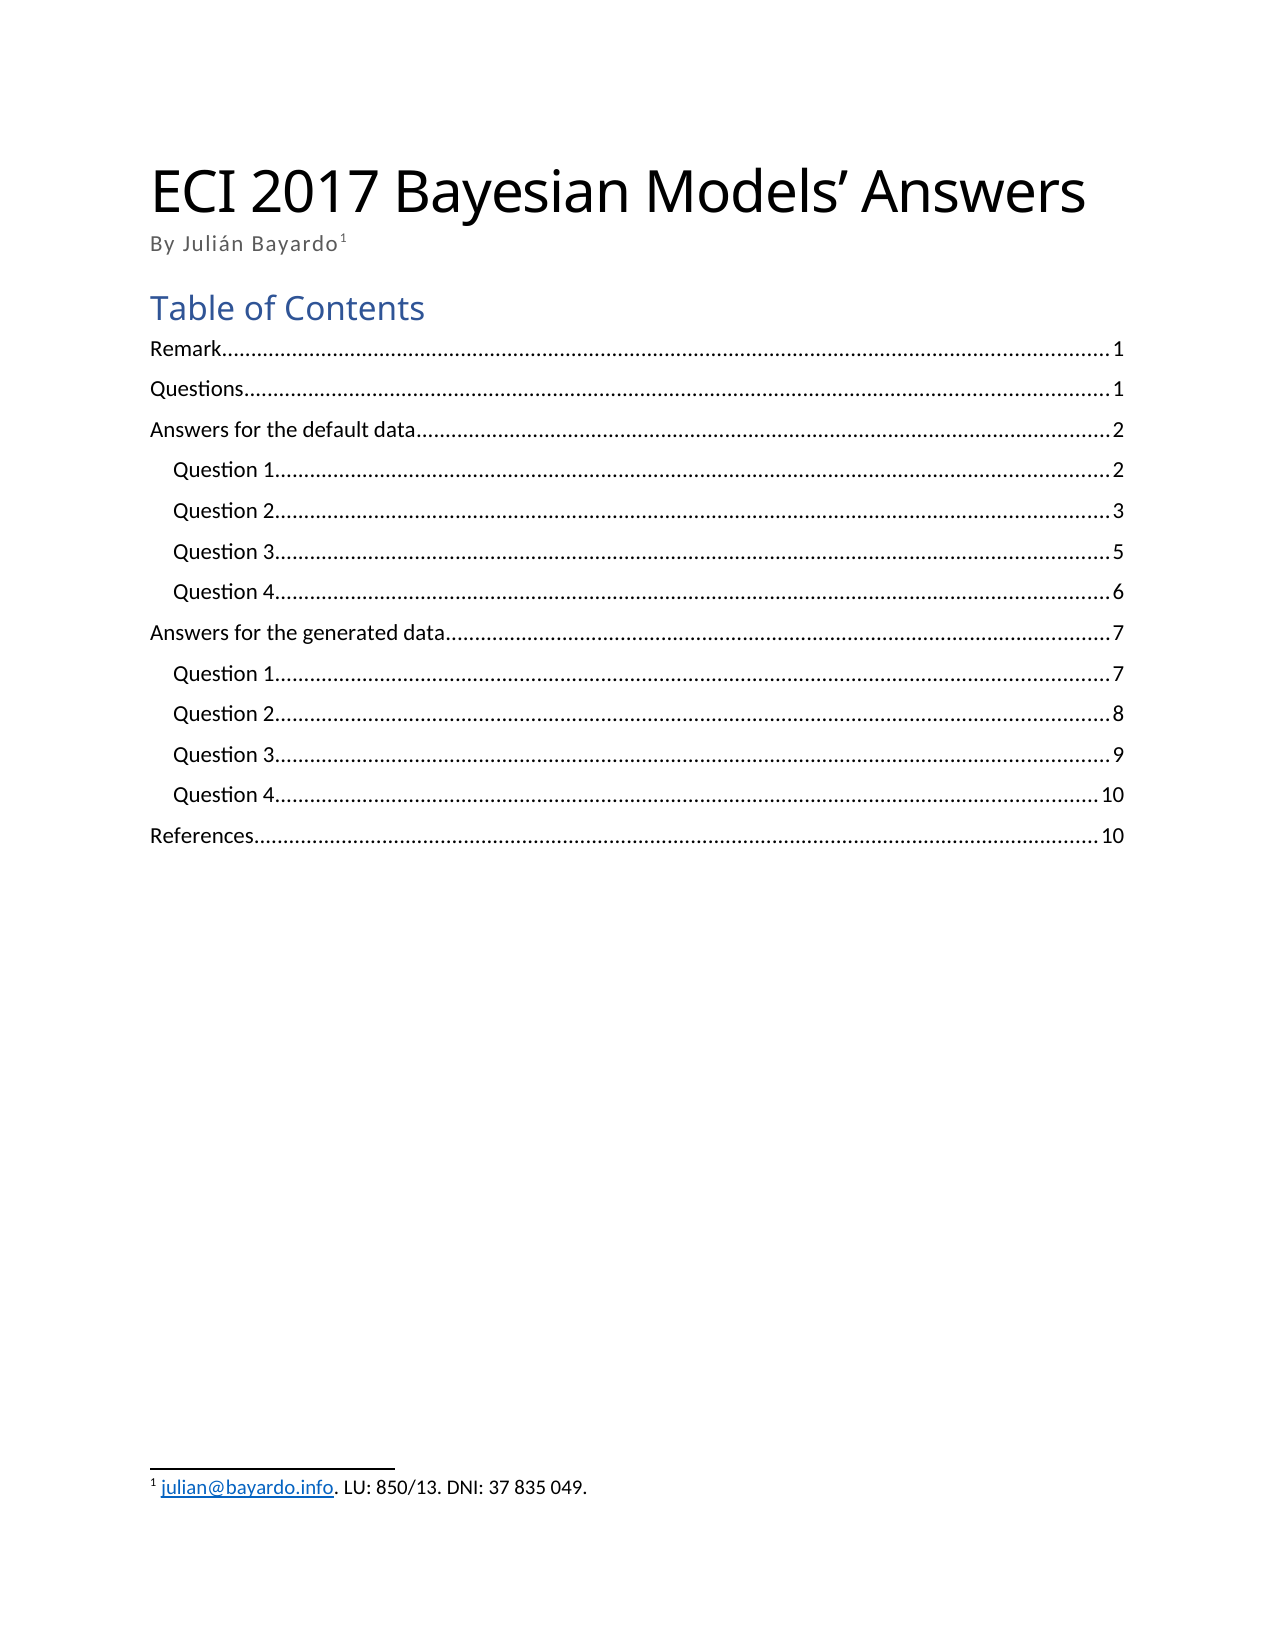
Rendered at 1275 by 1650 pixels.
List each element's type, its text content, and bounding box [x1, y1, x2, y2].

title ECI 2017 Bayesian Models’ Answers [150, 150, 1125, 229]
subtitle By Julián Bayardo [150, 229, 1125, 257]
